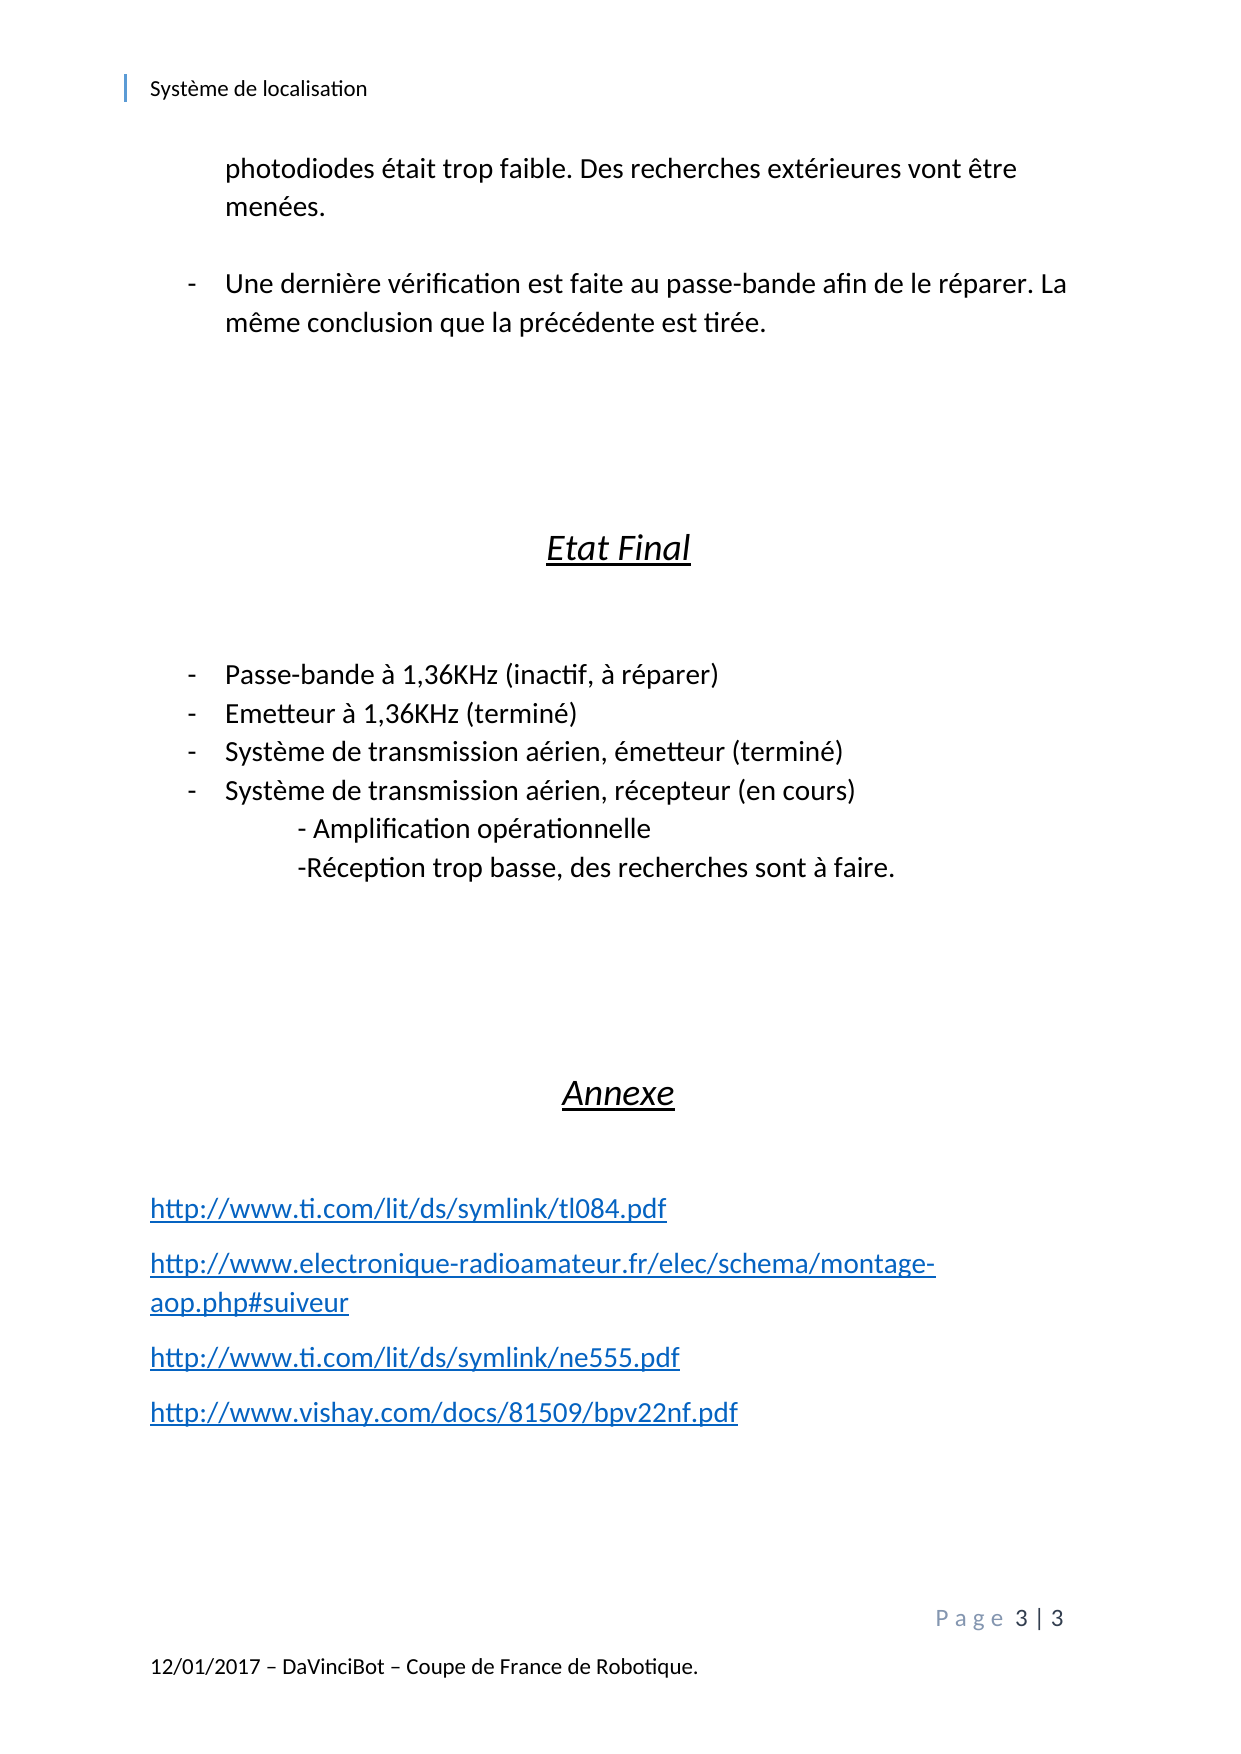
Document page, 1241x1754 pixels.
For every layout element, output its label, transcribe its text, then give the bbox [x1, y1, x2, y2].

list Emetteur à 1,36KHz (terminé) [187, 695, 1090, 731]
list - Amplification opérationnelle [297, 810, 1090, 846]
text http://www.ti.com/lit/ds/symlink/tl084.pdf [150, 1190, 1090, 1226]
text http://www.electronique-radioamateur.fr/elec/schema/montage-aop.php#suiveur [150, 1245, 1090, 1319]
list -Réception trop basse, des recherches sont à faire. [297, 849, 1090, 884]
text Annexe [150, 1069, 1090, 1115]
text http://www.vishay.com/docs/81509/bpv22nf.pdf [150, 1394, 1090, 1430]
text Etat Final [150, 524, 1090, 570]
list Système de transmission aérien, émetteur (terminé) [187, 733, 1090, 769]
text http://www.ti.com/lit/ds/symlink/ne555.pdf [150, 1339, 1090, 1374]
list Passe-bande à 1,36KHz (inactif, à réparer) [187, 656, 1090, 692]
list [187, 150, 1090, 224]
list Une dernière vérification est faite au passe-bande afin de le réparer. La même conclusion que la précédente est tirée. [187, 265, 1090, 339]
list Système de transmission aérien, récepteur (en cours) [187, 772, 1090, 807]
